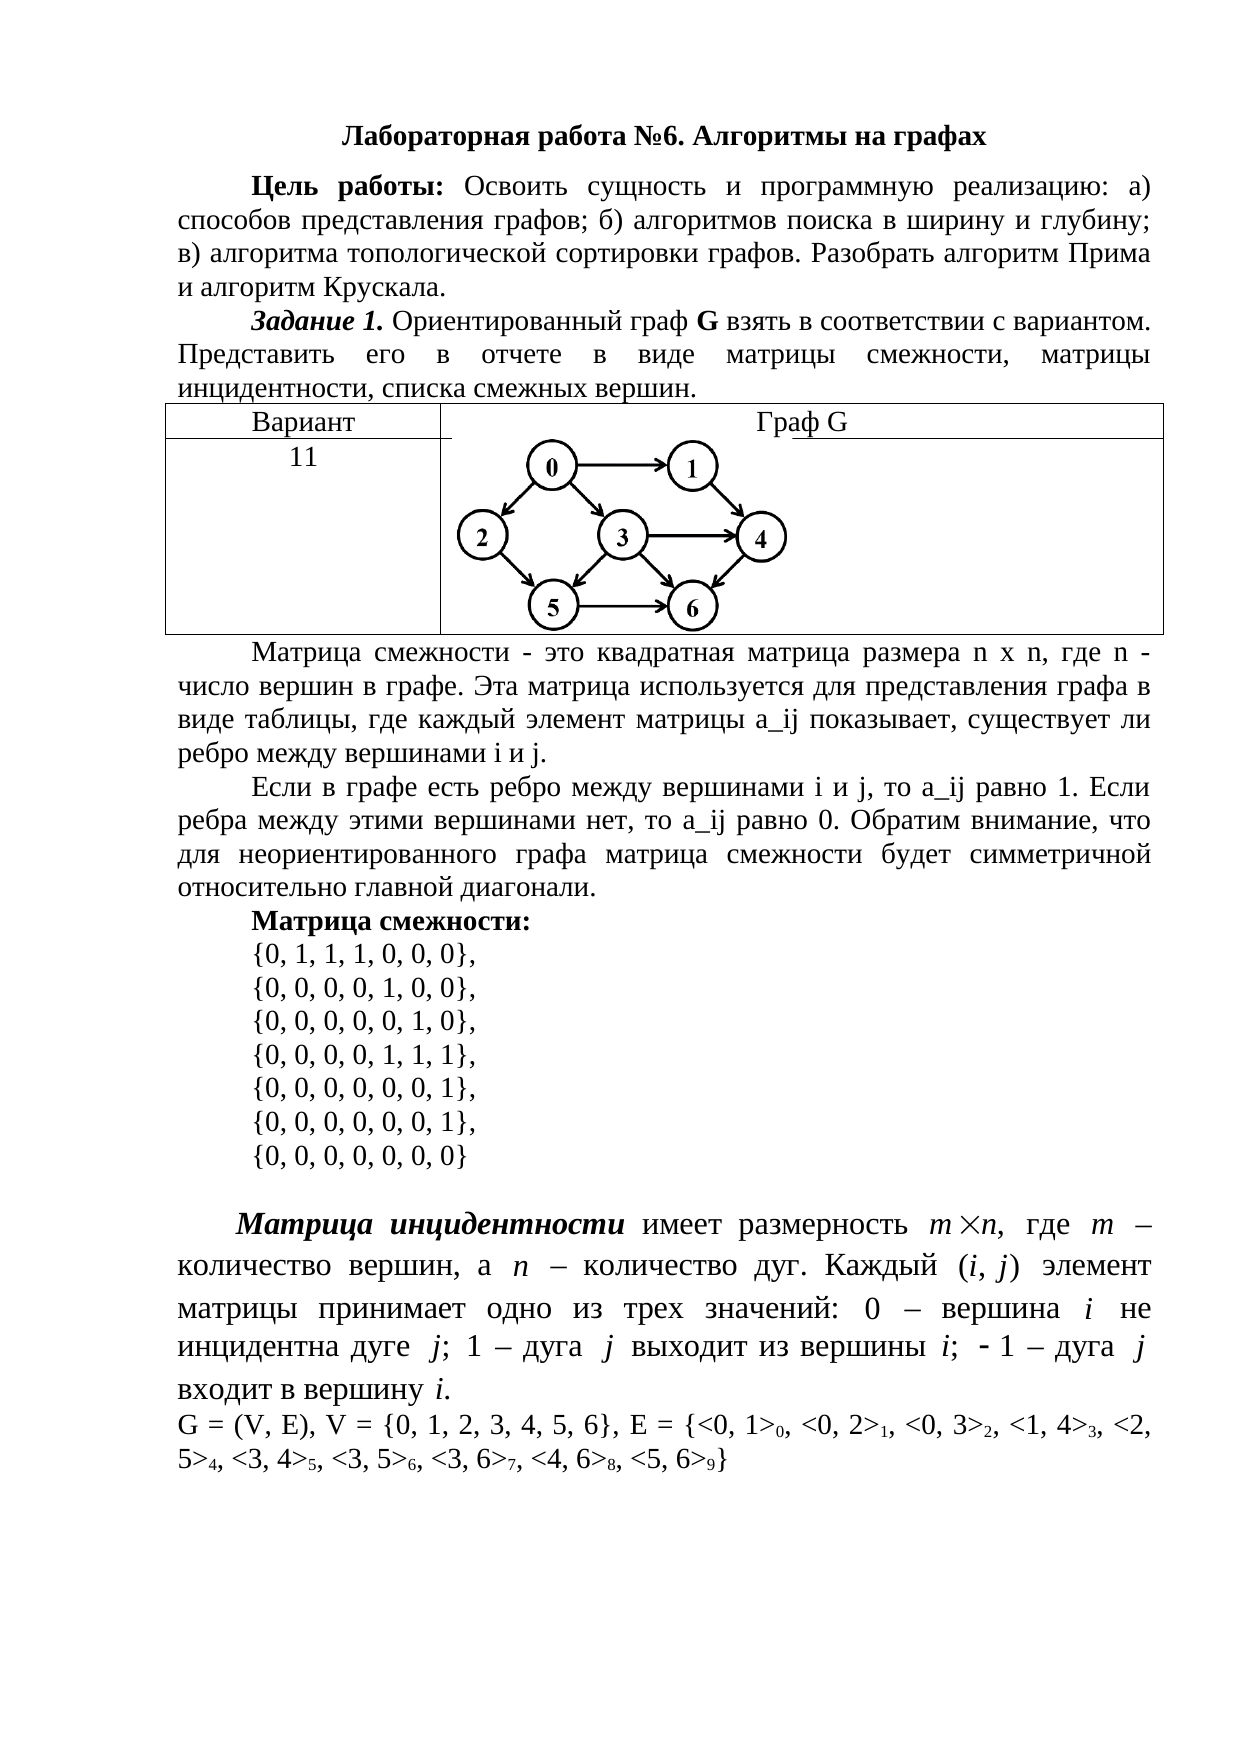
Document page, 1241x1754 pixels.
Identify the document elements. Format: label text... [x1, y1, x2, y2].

text {0, 0, 0, 0, 0, 1, 0}, [177, 1003, 1152, 1037]
table_cell 11 [166, 439, 440, 633]
text {0, 0, 0, 0, 1, 0, 0}, [177, 970, 1152, 1003]
text {0, 0, 0, 0, 1, 1, 1}, [177, 1037, 1152, 1071]
table_cell [793, 439, 1163, 633]
text Матрица смежности: [177, 903, 1152, 936]
table_cell [441, 439, 452, 633]
text {0, 1, 1, 1, 0, 0, 0}, [177, 936, 1152, 970]
text Матрица смежности - это квадратная матрица размера n x n, где n - число вершин в графе. Эта матрица используется для представления графа в виде таблицы, где каждый элемент матрицы a_ij показывает, существует ли ребро между вершинами i и j. [177, 635, 1152, 769]
table_header Вариант [166, 404, 440, 438]
text {0, 0, 0, 0, 0, 0, 1}, [177, 1104, 1152, 1138]
subtitle Лабораторная работа №6. Алгоритмы на графах [177, 118, 1152, 152]
table_header Граф G [441, 404, 1163, 438]
picture [452, 438, 793, 634]
text Цель работы: Освоить сущность и программную реализацию: а) способов представления графов; б) алгоритмов поиска в ширину и глубину; в) алгоритма топологической сортировки графов. Разобрать алгоритм Прима и алгоритм Крускала. [177, 168, 1152, 303]
text {0, 0, 0, 0, 0, 0, 0} [177, 1138, 1152, 1171]
text {0, 0, 0, 0, 0, 0, 1}, [177, 1071, 1152, 1104]
text G = (V, E), V = {0, 1, 2, 3, 4, 5, 6}, E = {<0, 1>0, <0, 2>1, <0, 3>2, <1, 4>3, <2, 5>4, <3, 4>5, <3, 5>6, <3, 6>7, <4, 6>8, <5, 6>9} [177, 1407, 1152, 1474]
text Задание 1. Ориентированный граф G взять в соответствии с вариантом. Представить его в отчете в виде матрицы смежности, матрицы инцидентности, списка смежных вершин. [177, 303, 1152, 403]
text Если в графе есть ребро между вершинами i и j, то a_ij равно 1. Если ребра между этими вершинами нет, то a_ij равно 0. Обратим внимание, что для неориентированного графа матрица смежности будет симметричной относительно главной диагонали. [177, 769, 1152, 903]
